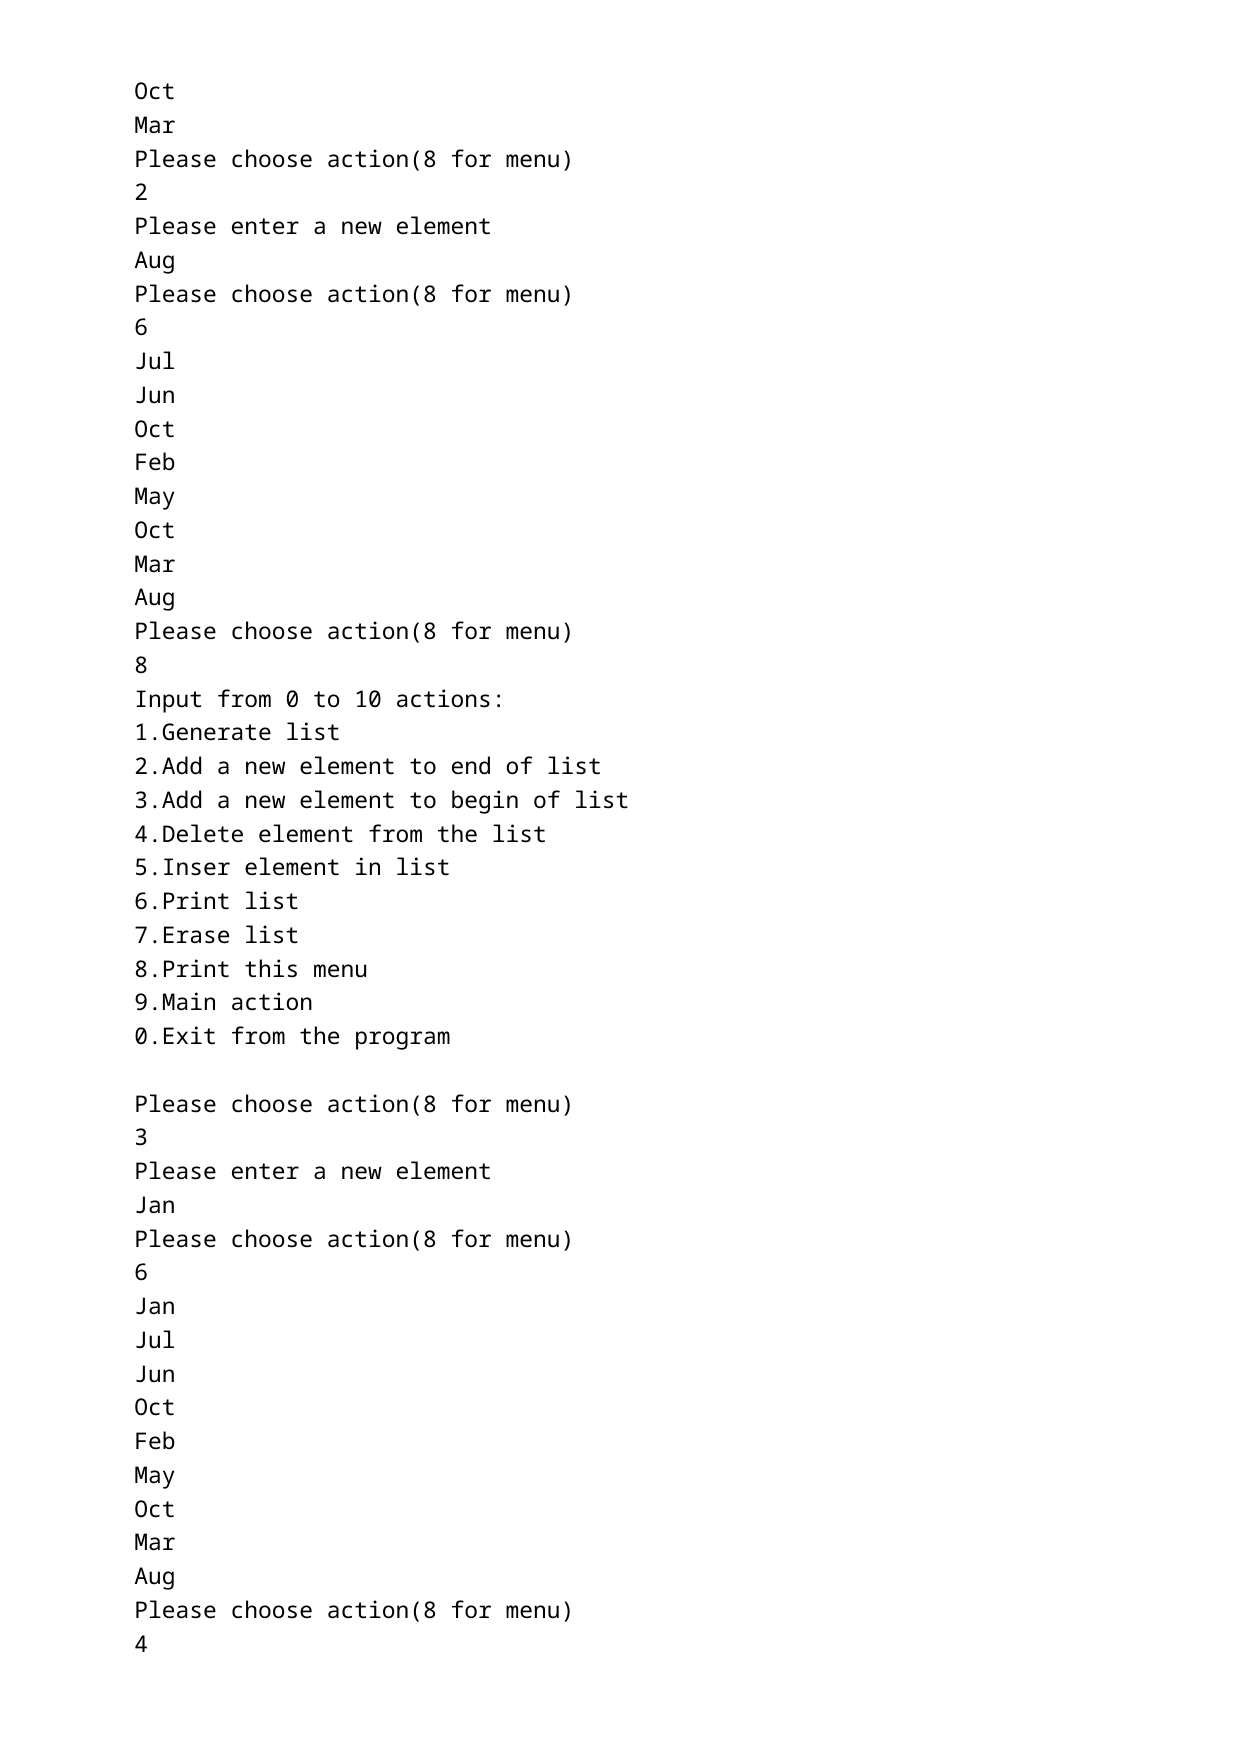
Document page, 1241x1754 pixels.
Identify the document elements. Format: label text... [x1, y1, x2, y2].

list 0.Exit from the program [134, 1020, 1145, 1051]
list Jan [134, 1189, 1145, 1220]
list 5.Inser element in list [134, 851, 1145, 882]
list May [134, 1459, 1145, 1490]
list Input from 0 to 10 actions: [134, 682, 1145, 714]
list Jun [134, 379, 1145, 410]
list 1.Generate list [134, 716, 1145, 747]
list Oct [134, 1391, 1145, 1422]
list Mar [134, 547, 1145, 579]
list Please choose action(8 for menu) [134, 277, 1145, 309]
list Please choose action(8 for menu) [134, 1087, 1145, 1119]
list 6 [134, 311, 1145, 342]
list 6.Print list [134, 885, 1145, 916]
list Jan [134, 1290, 1145, 1321]
list Mar [134, 1526, 1145, 1557]
list 3.Add a new element to begin of list [134, 784, 1145, 815]
list Please choose action(8 for menu) [134, 615, 1145, 646]
list 6 [134, 1256, 1145, 1287]
list Jul [134, 345, 1145, 376]
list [134, 1594, 1145, 1625]
list 2.Add a new element to end of list [134, 750, 1145, 781]
list May [134, 480, 1145, 511]
list Mar [134, 109, 1145, 140]
list 7.Erase list [134, 919, 1145, 950]
list Aug [134, 1560, 1145, 1591]
list Oct [134, 412, 1145, 444]
list 2 [134, 176, 1145, 207]
list Oct [134, 514, 1145, 545]
list 4 [134, 1627, 1145, 1659]
list Please choose action(8 for menu) [134, 142, 1145, 174]
list 3 [134, 1121, 1145, 1152]
list Jul [134, 1324, 1145, 1355]
list Please enter a new element [134, 1155, 1145, 1186]
list Feb [134, 1425, 1145, 1456]
list 4.Delete element from the list [134, 817, 1145, 849]
list Feb [134, 446, 1145, 477]
list 9.Main action [134, 986, 1145, 1017]
list 8.Print this menu [134, 952, 1145, 984]
list Jun [134, 1357, 1145, 1389]
list Aug [134, 581, 1145, 612]
list 8 [134, 649, 1145, 680]
list Please enter a new element [134, 210, 1145, 241]
list Please choose action(8 for menu) [134, 1222, 1145, 1254]
list Oct [134, 75, 1145, 106]
list Oct [134, 1492, 1145, 1524]
list Aug [134, 244, 1145, 275]
